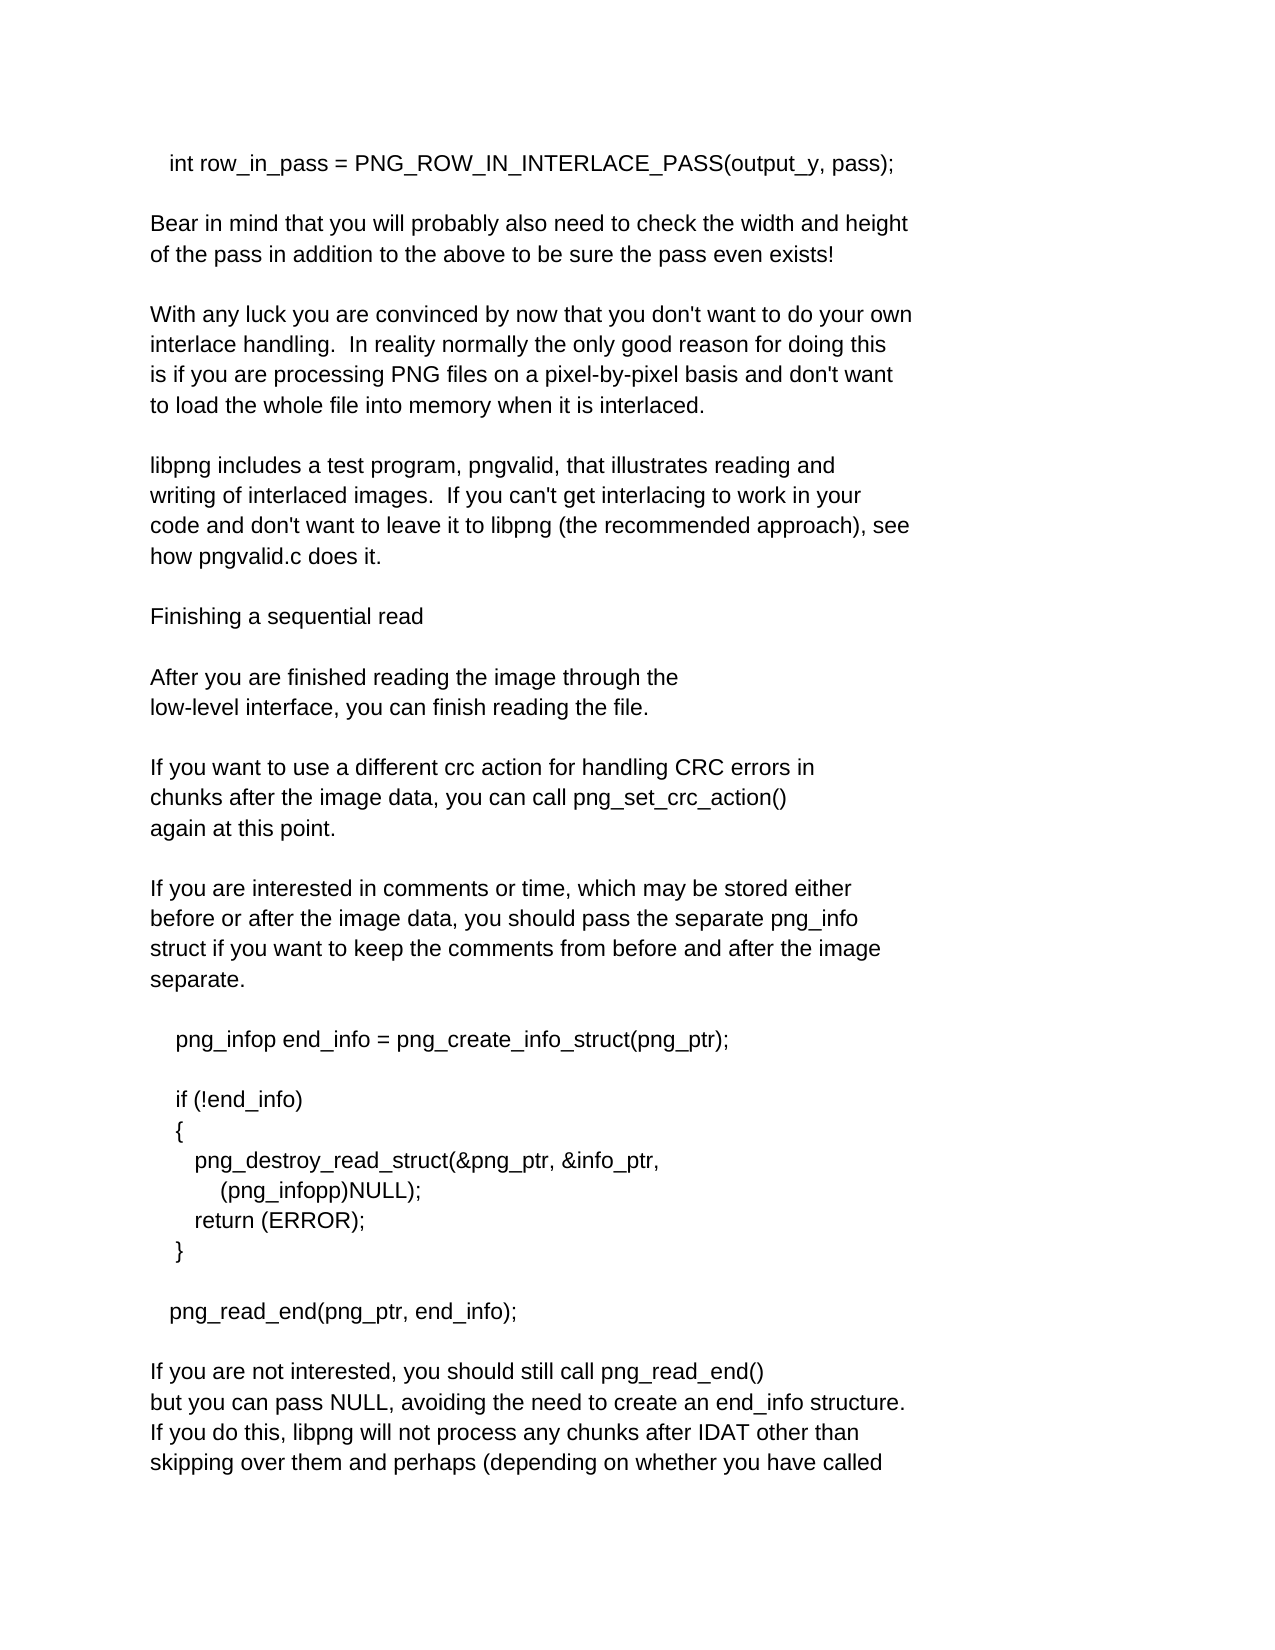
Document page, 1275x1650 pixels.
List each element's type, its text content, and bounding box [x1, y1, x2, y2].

text skipping over them and perhaps (depending on whether you have called [150, 1449, 1125, 1475]
text (png_infopp)NULL); [150, 1177, 1125, 1203]
text of the pass in addition to the above to be sure the pass even exists! [150, 241, 1125, 267]
text After you are finished reading the image through the [150, 663, 1125, 690]
text struct if you want to keep the comments from before and after the image [150, 935, 1125, 962]
text to load the whole file into memory when it is interlaced. [150, 392, 1125, 418]
text again at this point. [150, 814, 1125, 841]
text If you are interested in comments or time, which may be stored either [150, 875, 1125, 901]
text writing of interlaced images. If you can't get interlacing to work in your [150, 482, 1125, 509]
text } [150, 1237, 1125, 1264]
text libpng includes a test program, pngvalid, that illustrates reading and [150, 452, 1125, 478]
text Finishing a sequential read [150, 603, 1125, 629]
text if (!end_info) [150, 1086, 1125, 1113]
text Bear in mind that you will probably also need to check the width and height [150, 210, 1125, 237]
text how pngvalid.c does it. [150, 543, 1125, 569]
text png_read_end(png_ptr, end_info); [150, 1298, 1125, 1324]
text chunks after the image data, you can call png_set_crc_action() [150, 784, 1125, 811]
text { [150, 1117, 1125, 1143]
text png_infop end_info = png_create_info_struct(png_ptr); [150, 1026, 1125, 1052]
text but you can pass NULL, avoiding the need to create an end_info structure. [150, 1388, 1125, 1415]
text return (ERROR); [150, 1207, 1125, 1234]
text int row_in_pass = PNG_ROW_IN_INTERLACE_PASS(output_y, pass); [150, 150, 1125, 176]
text low-level interface, you can finish reading the file. [150, 694, 1125, 720]
text is if you are processing PNG files on a pixel-by-pixel basis and don't want [150, 361, 1125, 388]
text interlace handling. In reality normally the only good reason for doing this [150, 331, 1125, 358]
text If you are not interested, you should still call png_read_end() [150, 1358, 1125, 1385]
text If you want to use a different crc action for handling CRC errors in [150, 754, 1125, 781]
text png_destroy_read_struct(&png_ptr, &info_ptr, [150, 1147, 1125, 1173]
text With any luck you are convinced by now that you don't want to do your own [150, 301, 1125, 327]
text separate. [150, 966, 1125, 992]
text If you do this, libpng will not process any chunks after IDAT other than [150, 1419, 1125, 1445]
text before or after the image data, you should pass the separate png_info [150, 905, 1125, 932]
text code and don't want to leave it to libpng (the recommended approach), see [150, 512, 1125, 539]
